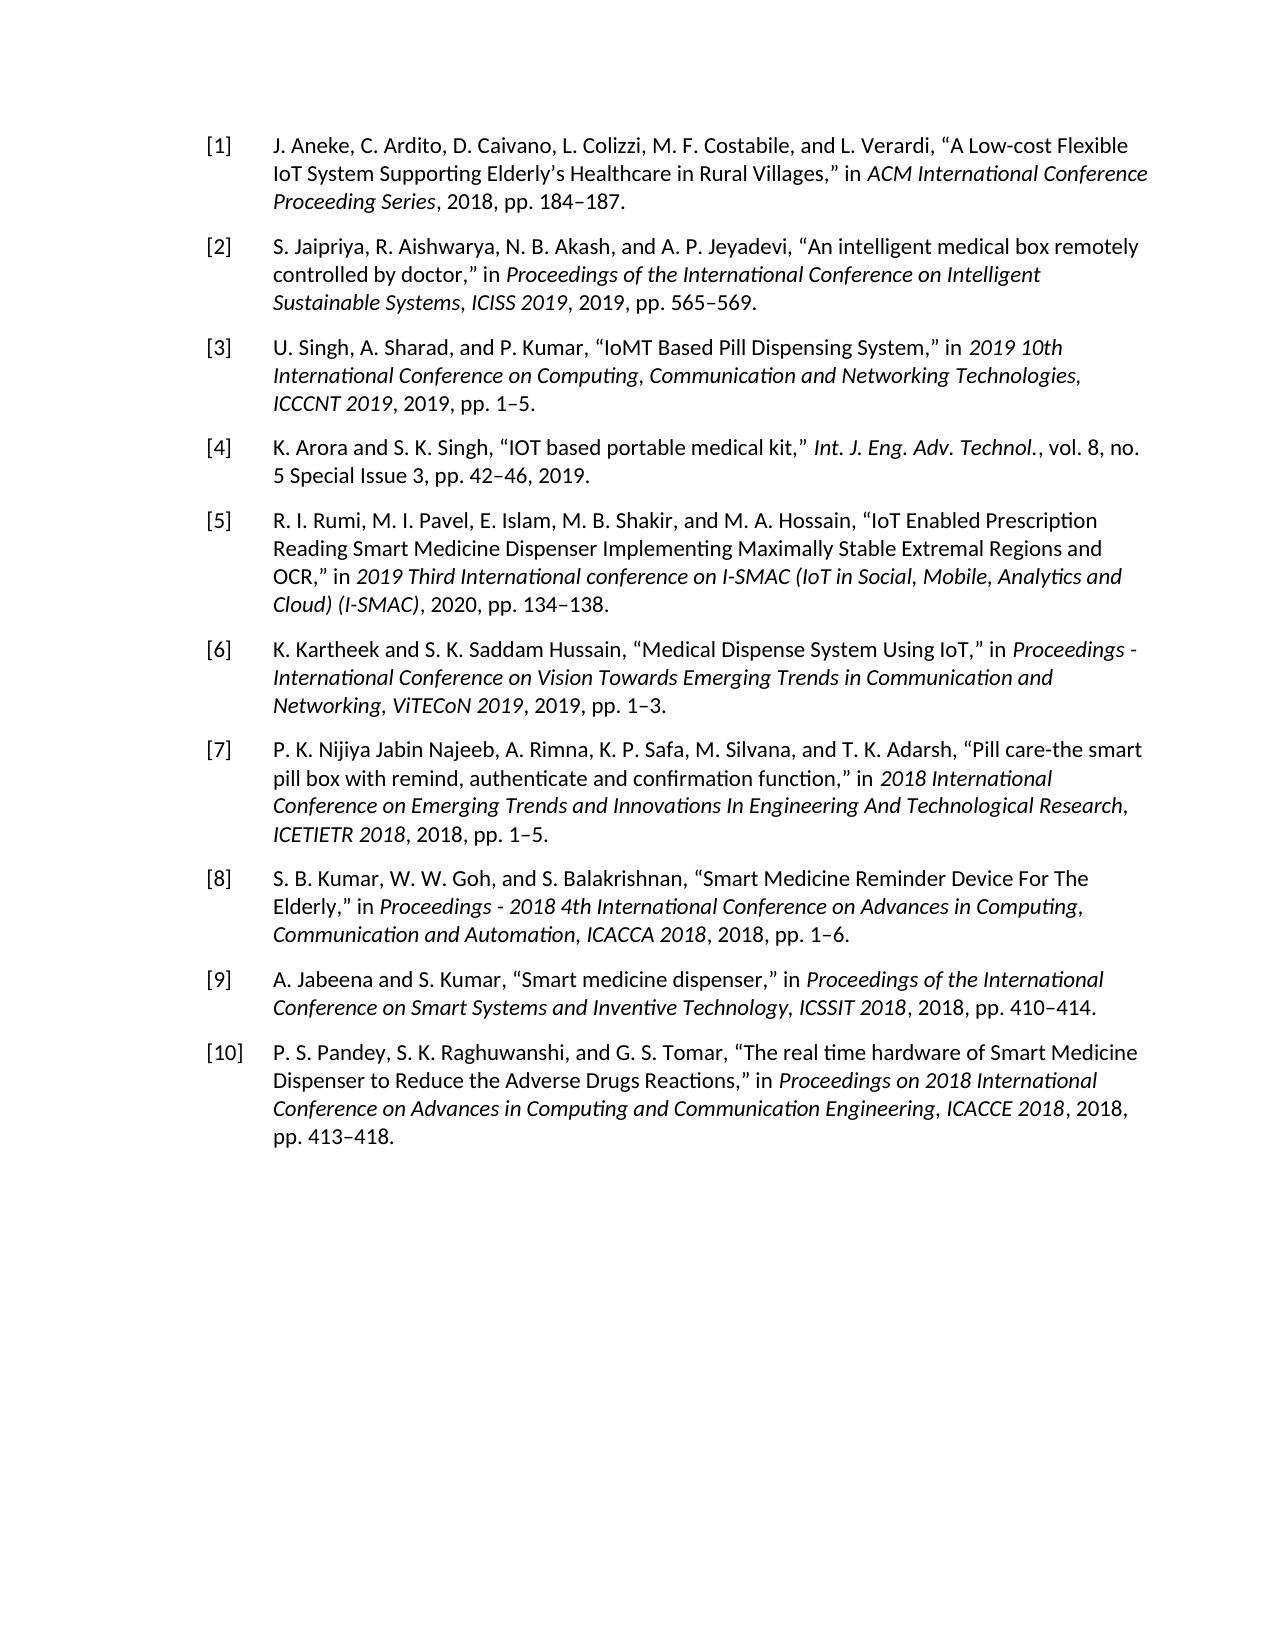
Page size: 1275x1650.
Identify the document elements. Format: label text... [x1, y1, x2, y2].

text [10] P. S. Pandey, S. K. Raghuwanshi, and G. S. Tomar, “The real time hardware of Smart Medicine Dispenser to Reduce the Adverse Drugs Reactions,” in Proceedings on 2018 International Conference on Advances in Computing and Communication Engineering, ICACCE 2018, 2018, pp. 413–418. [206, 1038, 1153, 1150]
text [4] K. Arora and S. K. Singh, “IOT based portable medical kit,” Int. J. Eng. Adv. Technol., vol. 8, no. 5 Special Issue 3, pp. 42–46, 2019. [206, 433, 1153, 489]
text [5] R. I. Rumi, M. I. Pavel, E. Islam, M. B. Shakir, and M. A. Hossain, “IoT Enabled Prescription Reading Smart Medicine Dispenser Implementing Maximally Stable Extremal Regions and OCR,” in 2019 Third International conference on I-SMAC (IoT in Social, Mobile, Analytics and Cloud) (I-SMAC), 2020, pp. 134–138. [206, 506, 1153, 618]
text [6] K. Kartheek and S. K. Saddam Hussain, “Medical Dispense System Using IoT,” in Proceedings - International Conference on Vision Towards Emerging Trends in Communication and Networking, ViTECoN 2019, 2019, pp. 1–3. [206, 635, 1153, 719]
text [2] S. Jaipriya, R. Aishwarya, N. B. Akash, and A. P. Jeyadevi, “An intelligent medical box remotely controlled by doctor,” in Proceedings of the International Conference on Intelligent Sustainable Systems, ICISS 2019, 2019, pp. 565–569. [206, 232, 1153, 316]
text [1] J. Aneke, C. Ardito, D. Caivano, L. Colizzi, M. F. Costabile, and L. Verardi, “A Low-cost Flexible IoT System Supporting Elderly’s Healthcare in Rural Villages,” in ACM International Conference Proceeding Series, 2018, pp. 184–187. [206, 131, 1153, 215]
text [7] P. K. Nijiya Jabin Najeeb, A. Rimna, K. P. Safa, M. Silvana, and T. K. Adarsh, “Pill care-the smart pill box with remind, authenticate and confirmation function,” in 2018 International Conference on Emerging Trends and Innovations In Engineering And Technological Research, ICETIETR 2018, 2018, pp. 1–5. [206, 736, 1153, 848]
text [3] U. Singh, A. Sharad, and P. Kumar, “IoMT Based Pill Dispensing System,” in 2019 10th International Conference on Computing, Communication and Networking Technologies, ICCCNT 2019, 2019, pp. 1–5. [206, 333, 1153, 417]
text [8] S. B. Kumar, W. W. Goh, and S. Balakrishnan, “Smart Medicine Reminder Device For The Elderly,” in Proceedings - 2018 4th International Conference on Advances in Computing, Communication and Automation, ICACCA 2018, 2018, pp. 1–6. [206, 864, 1153, 948]
text [9] A. Jabeena and S. Kumar, “Smart medicine dispenser,” in Proceedings of the International Conference on Smart Systems and Inventive Technology, ICSSIT 2018, 2018, pp. 410–414. [206, 965, 1153, 1021]
